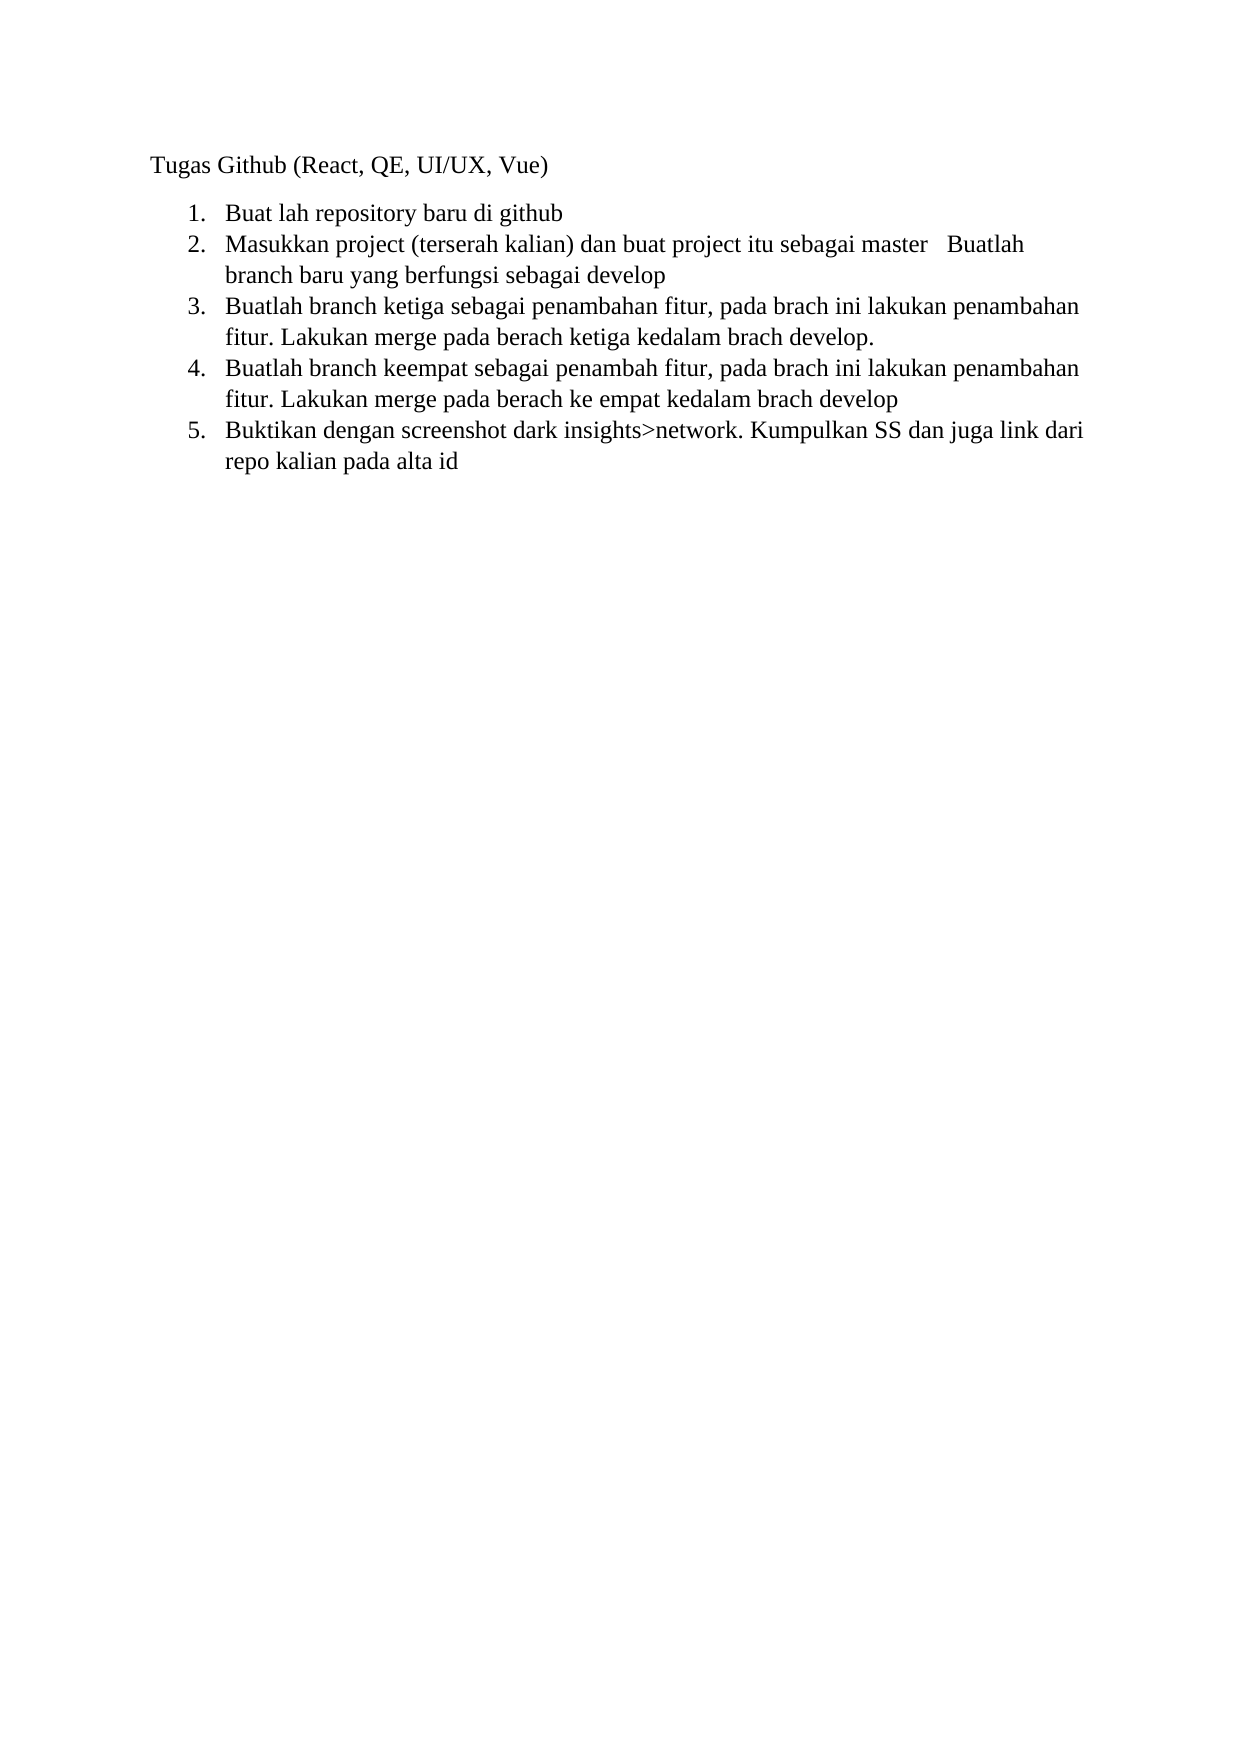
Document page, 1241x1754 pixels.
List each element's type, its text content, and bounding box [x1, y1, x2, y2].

list Buatlah branch keempat sebagai penambah fitur, pada brach ini lakukan penambahan fitur. Lakukan merge pada berach ke empat kedalam brach develop [187, 353, 1090, 413]
list Buat lah repository baru di github [187, 198, 1090, 226]
text Tugas Github (React, QE, UI/UX, Vue) [150, 150, 1090, 179]
list Buatlah branch ketiga sebagai penambahan fitur, pada brach ini lakukan penambahan fitur. Lakukan merge pada berach ketiga kedalam brach develop. [187, 291, 1090, 351]
list Masukkan project (terserah kalian) dan buat project itu sebagai master Buatlah branch baru yang berfungsi sebagai develop [187, 229, 1090, 288]
list Buktikan dengan screenshot dark insights>network. Kumpulkan SS dan juga link dari repo kalian pada alta id [187, 415, 1090, 475]
